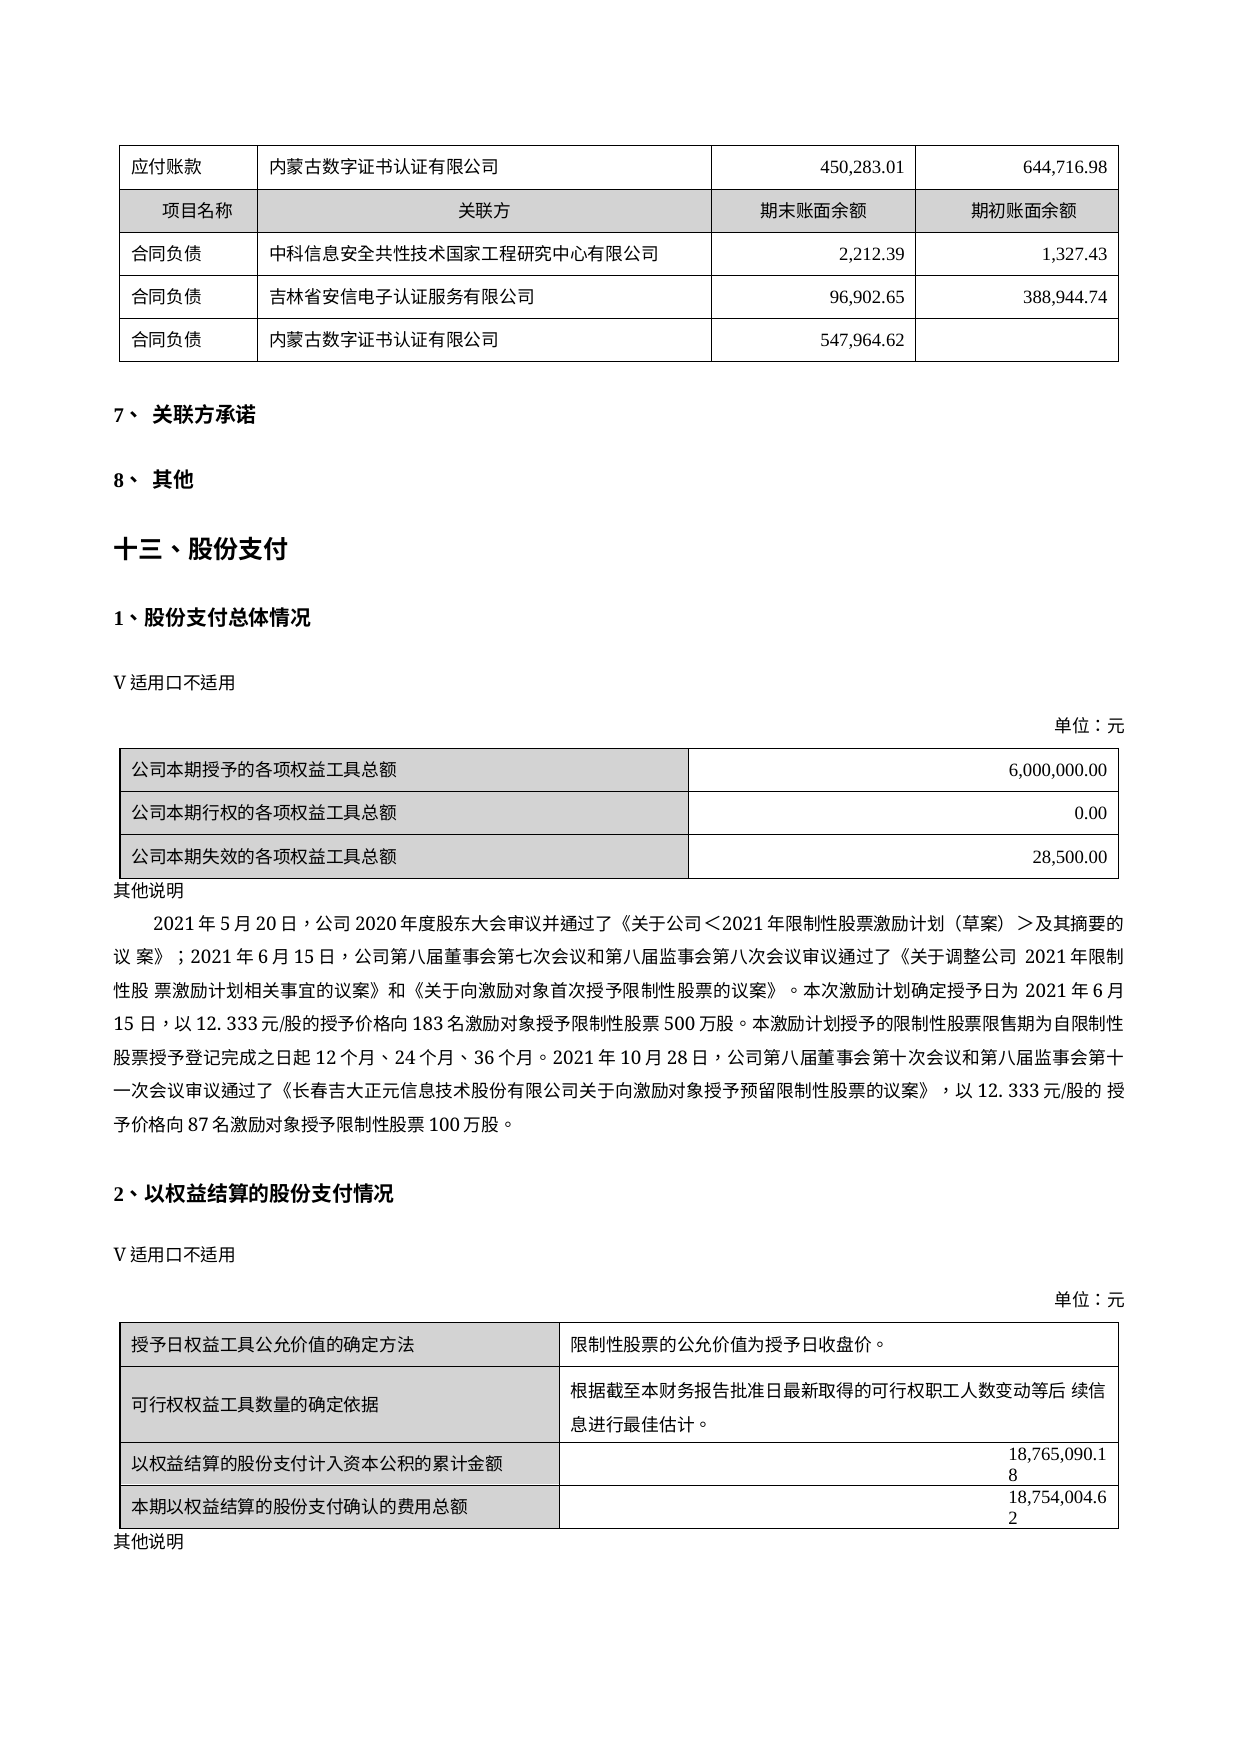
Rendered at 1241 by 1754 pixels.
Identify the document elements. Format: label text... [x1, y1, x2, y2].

text 单位：元 [113, 713, 1125, 737]
text 单位：元 [113, 1287, 1125, 1312]
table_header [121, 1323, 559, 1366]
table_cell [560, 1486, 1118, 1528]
subtitle 1、股份支付总体情况 [113, 603, 1125, 632]
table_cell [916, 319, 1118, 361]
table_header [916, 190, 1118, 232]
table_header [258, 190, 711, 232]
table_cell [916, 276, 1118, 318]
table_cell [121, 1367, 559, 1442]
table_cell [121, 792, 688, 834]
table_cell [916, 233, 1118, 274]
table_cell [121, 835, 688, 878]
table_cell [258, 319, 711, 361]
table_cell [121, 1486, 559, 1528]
subtitle 2、以权益结算的股份支付情况 [113, 1179, 1125, 1208]
text V适用口不适用 [113, 1235, 1125, 1269]
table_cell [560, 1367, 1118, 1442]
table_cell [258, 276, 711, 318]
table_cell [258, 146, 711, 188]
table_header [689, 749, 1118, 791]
text 其他说明 [113, 1529, 1125, 1553]
text 其他说明 [113, 879, 1125, 903]
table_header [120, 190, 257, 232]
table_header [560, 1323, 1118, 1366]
text V适用口不适用 [113, 669, 1125, 694]
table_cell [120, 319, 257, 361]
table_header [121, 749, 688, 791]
subtitle 7、 关联方承诺 [113, 400, 1125, 428]
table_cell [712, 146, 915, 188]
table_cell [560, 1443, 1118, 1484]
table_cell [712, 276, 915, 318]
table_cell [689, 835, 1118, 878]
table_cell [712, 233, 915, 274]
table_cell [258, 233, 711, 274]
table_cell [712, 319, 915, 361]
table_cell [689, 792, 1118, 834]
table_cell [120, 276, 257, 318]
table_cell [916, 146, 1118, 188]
text 2021年5月20日，公司2020年度股东大会审议并通过了《关于公司＜2021年限制性股票激励计划（草案）＞及其摘要的议 案》；2021年6月15日，公司第八届董事会第七次会议和第八届监事会第八次会议审议通过了《关于调整公司2021年限制性股 票激励计划相关事宜的议案》和《关于向激励对象首次授予限制性股票的议案》。本次激励计划确定授予日为2021年6月15 日，以12. 333元/股的授予价格向183名激励对象授予限制性股票500万股。本激励计划授予的限制性股票限售期为自限制性 股票授予登记完成之日起12个月、24个月、36个月。2021年10月28日，公司第八届董事会第十次会议和第八届监事会第十 一次会议审议通过了《长春吉大正元信息技术股份有限公司关于向激励对象授予预留限制性股票的议案》，以12. 333元/股的 授予价格向87名激励对象授予限制性股票100万股。 [113, 903, 1125, 1138]
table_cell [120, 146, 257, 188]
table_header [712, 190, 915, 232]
subtitle 十三、股份支付 [113, 532, 1125, 566]
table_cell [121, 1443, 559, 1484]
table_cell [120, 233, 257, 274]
subtitle 8、 其他 [113, 466, 1125, 494]
